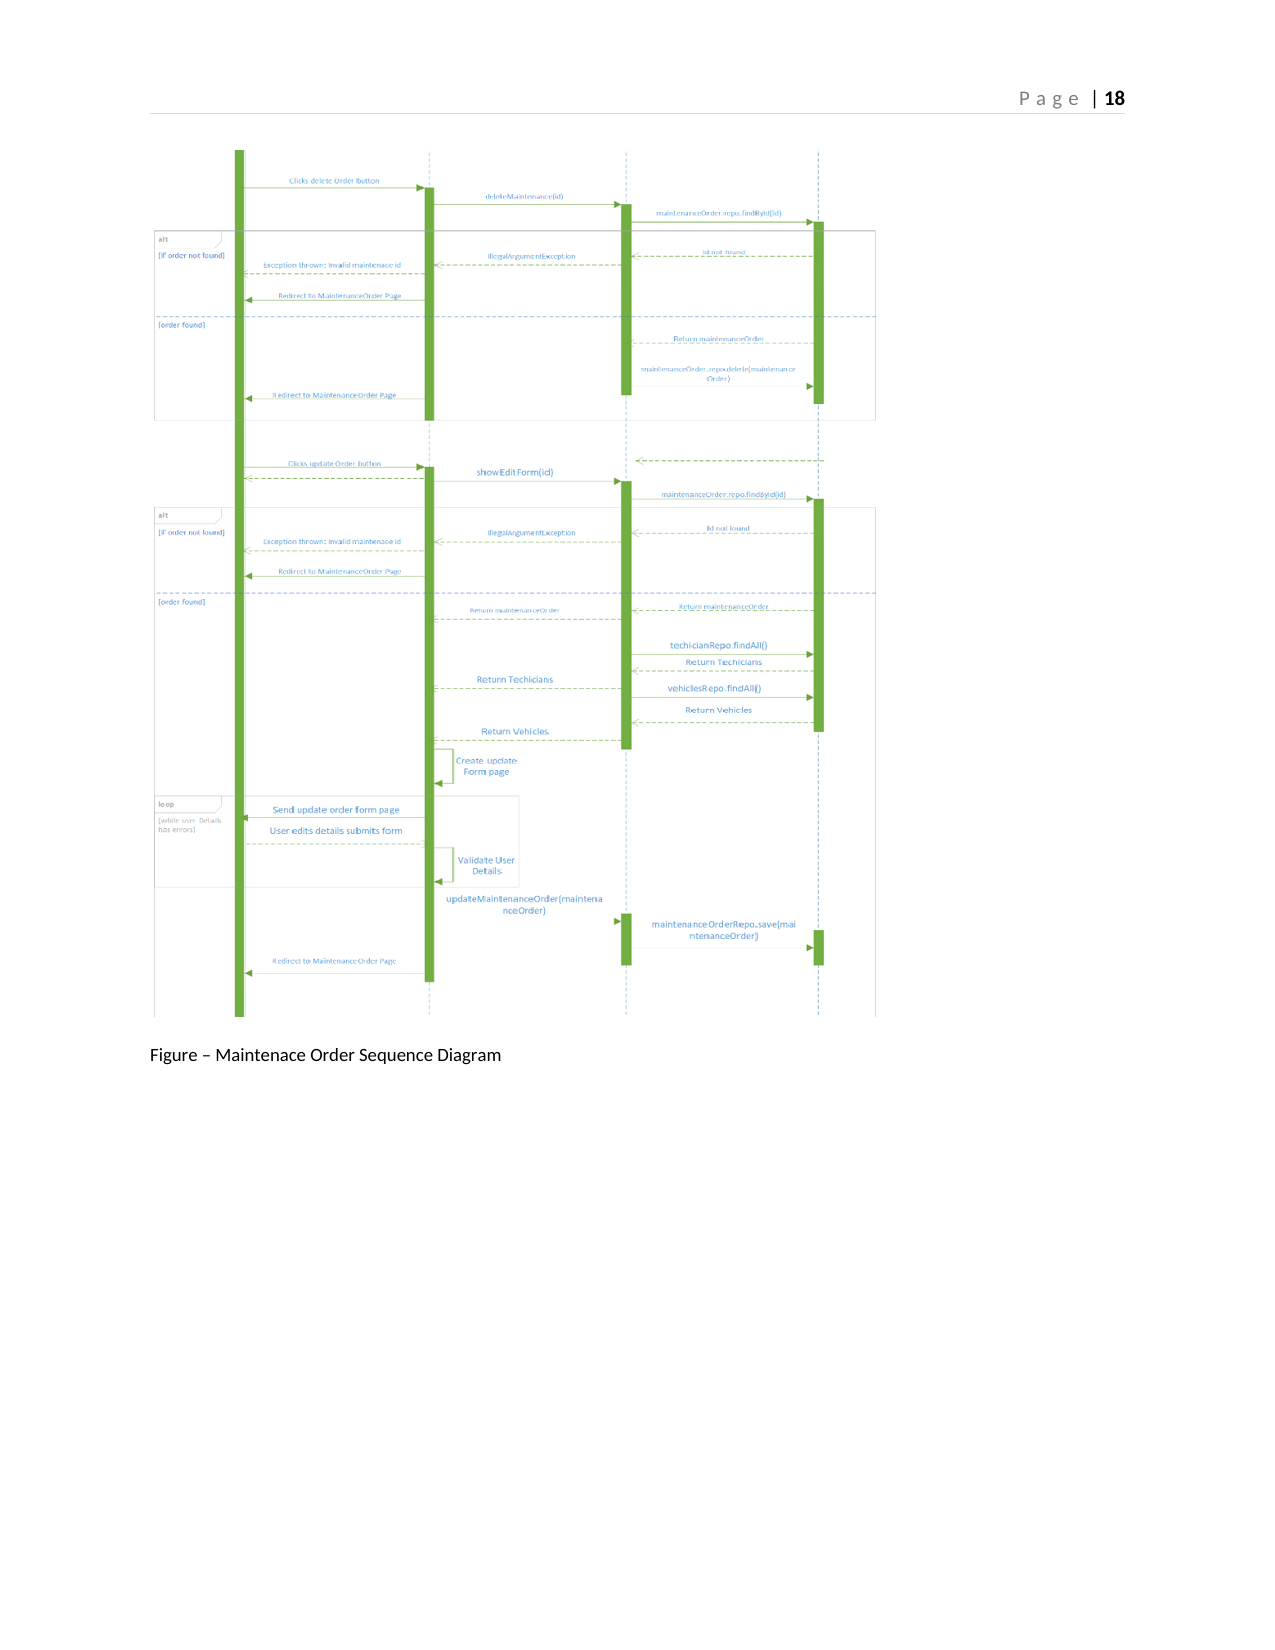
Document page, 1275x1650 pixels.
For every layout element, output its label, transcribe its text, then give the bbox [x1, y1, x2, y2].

text Figure – Maintenace Order Sequence Diagram [150, 1043, 1125, 1066]
picture [150, 150, 884, 1019]
